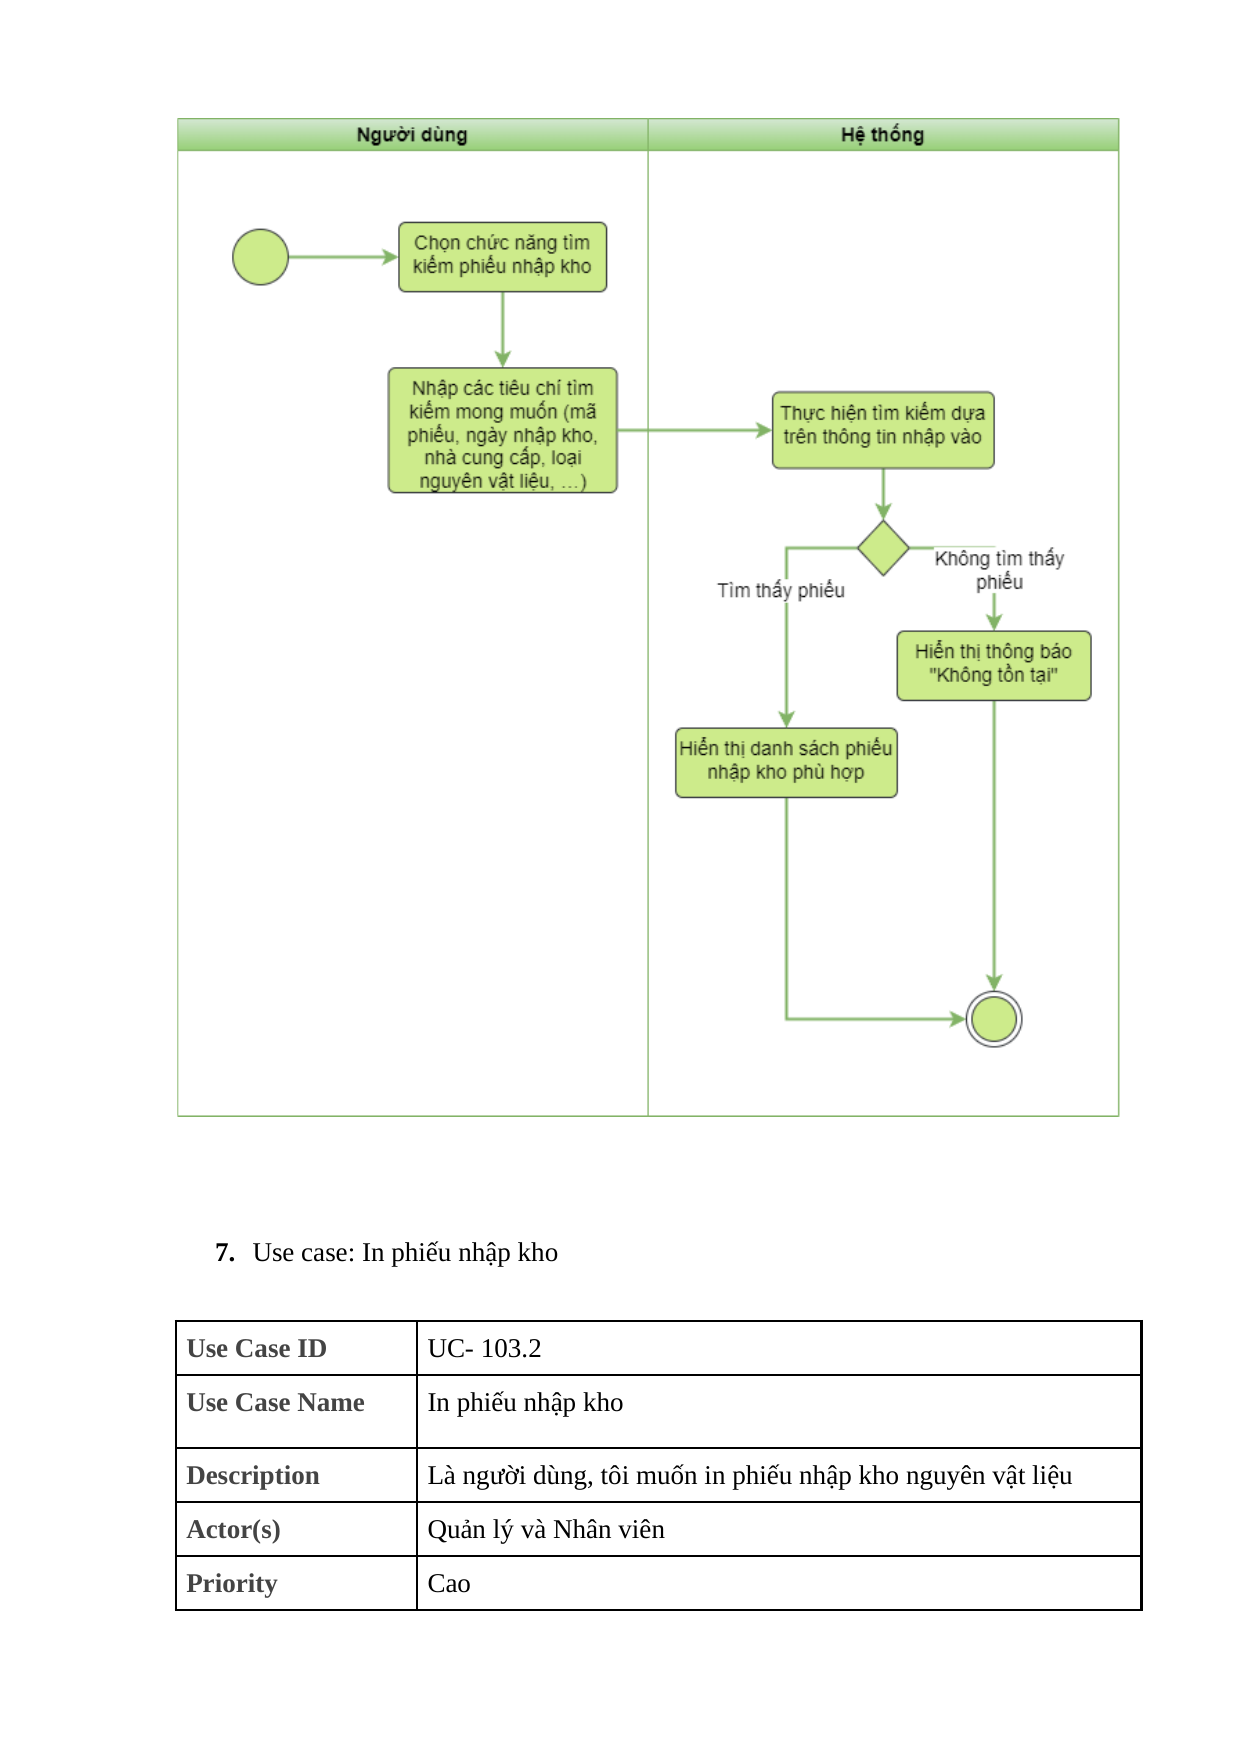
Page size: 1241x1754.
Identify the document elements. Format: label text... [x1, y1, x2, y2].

table_header UC- 103.2 [418, 1322, 1140, 1374]
table_header Use Case ID [177, 1322, 416, 1374]
table_cell Priority [177, 1557, 416, 1609]
table_cell Description [177, 1449, 416, 1501]
picture [177, 118, 1121, 1117]
table_cell Là người dùng, tôi muốn in phiếu nhập kho nguyên vật liệu [418, 1449, 1140, 1501]
list Use case: In phiếu nhập kho [215, 1236, 1122, 1267]
table_cell Actor(s) [177, 1503, 416, 1555]
table_cell In phiếu nhập kho [418, 1376, 1140, 1447]
table_cell Quản lý và Nhân viên [418, 1503, 1140, 1555]
table_cell Cao [418, 1557, 1140, 1609]
table_cell Use Case Name [177, 1376, 416, 1447]
